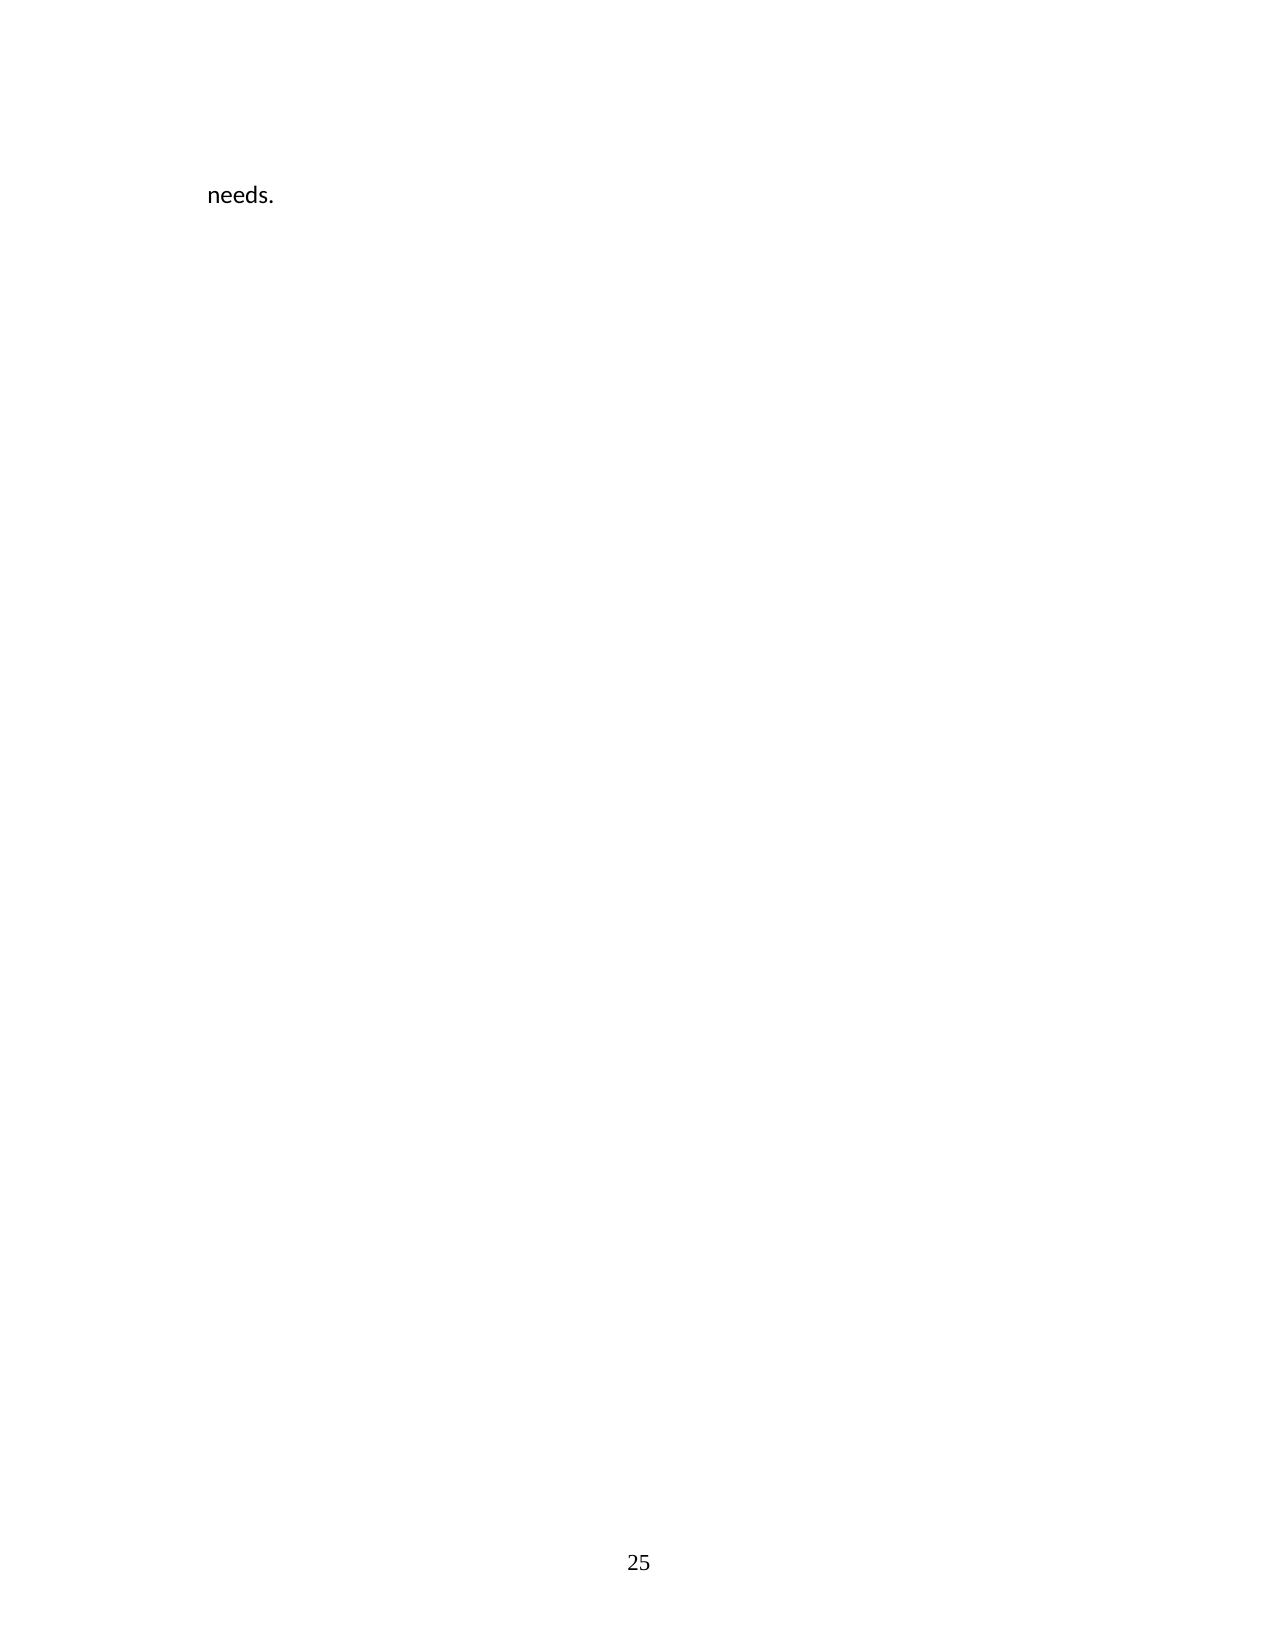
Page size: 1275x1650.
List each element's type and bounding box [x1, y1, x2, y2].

text [207, 179, 1131, 210]
